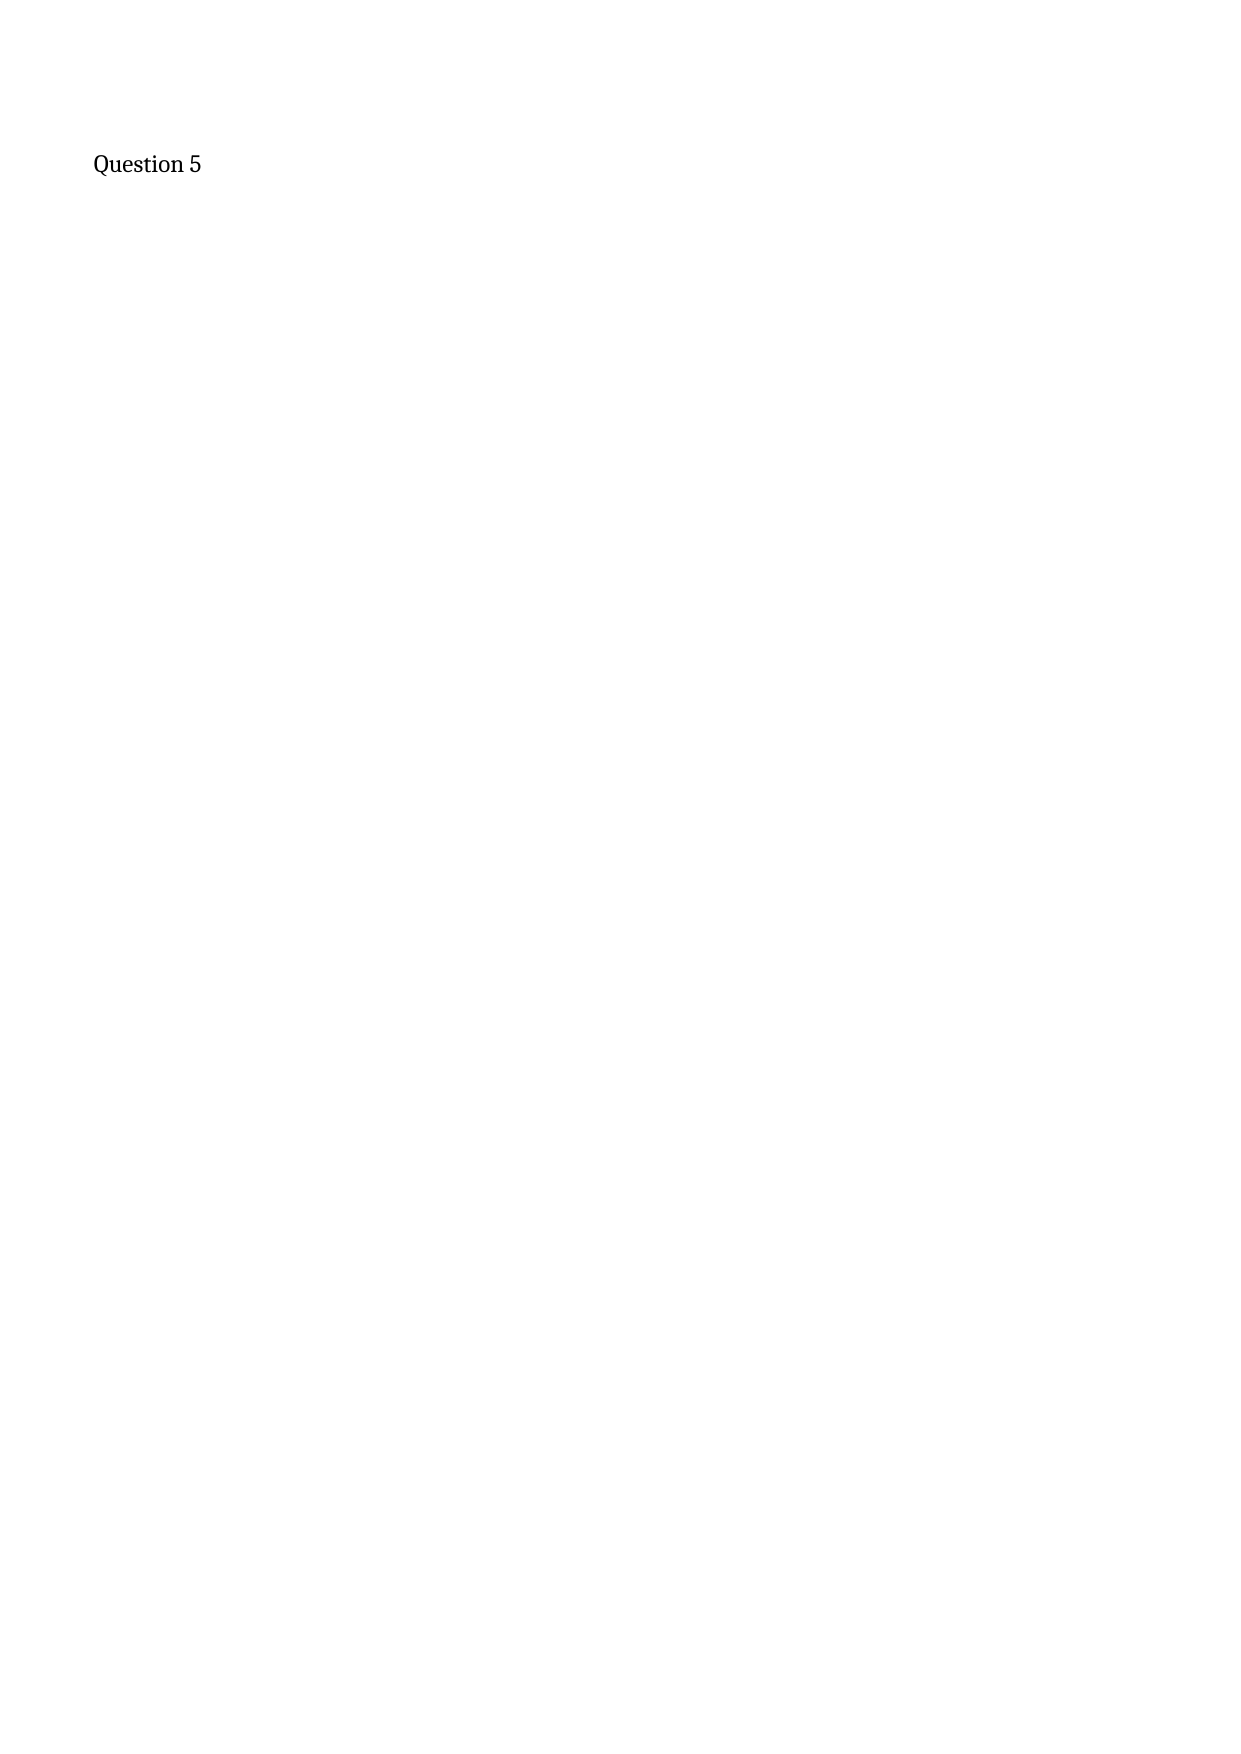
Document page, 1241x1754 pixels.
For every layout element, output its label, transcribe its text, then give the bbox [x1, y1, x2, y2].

text Question 5 [94, 150, 1118, 179]
